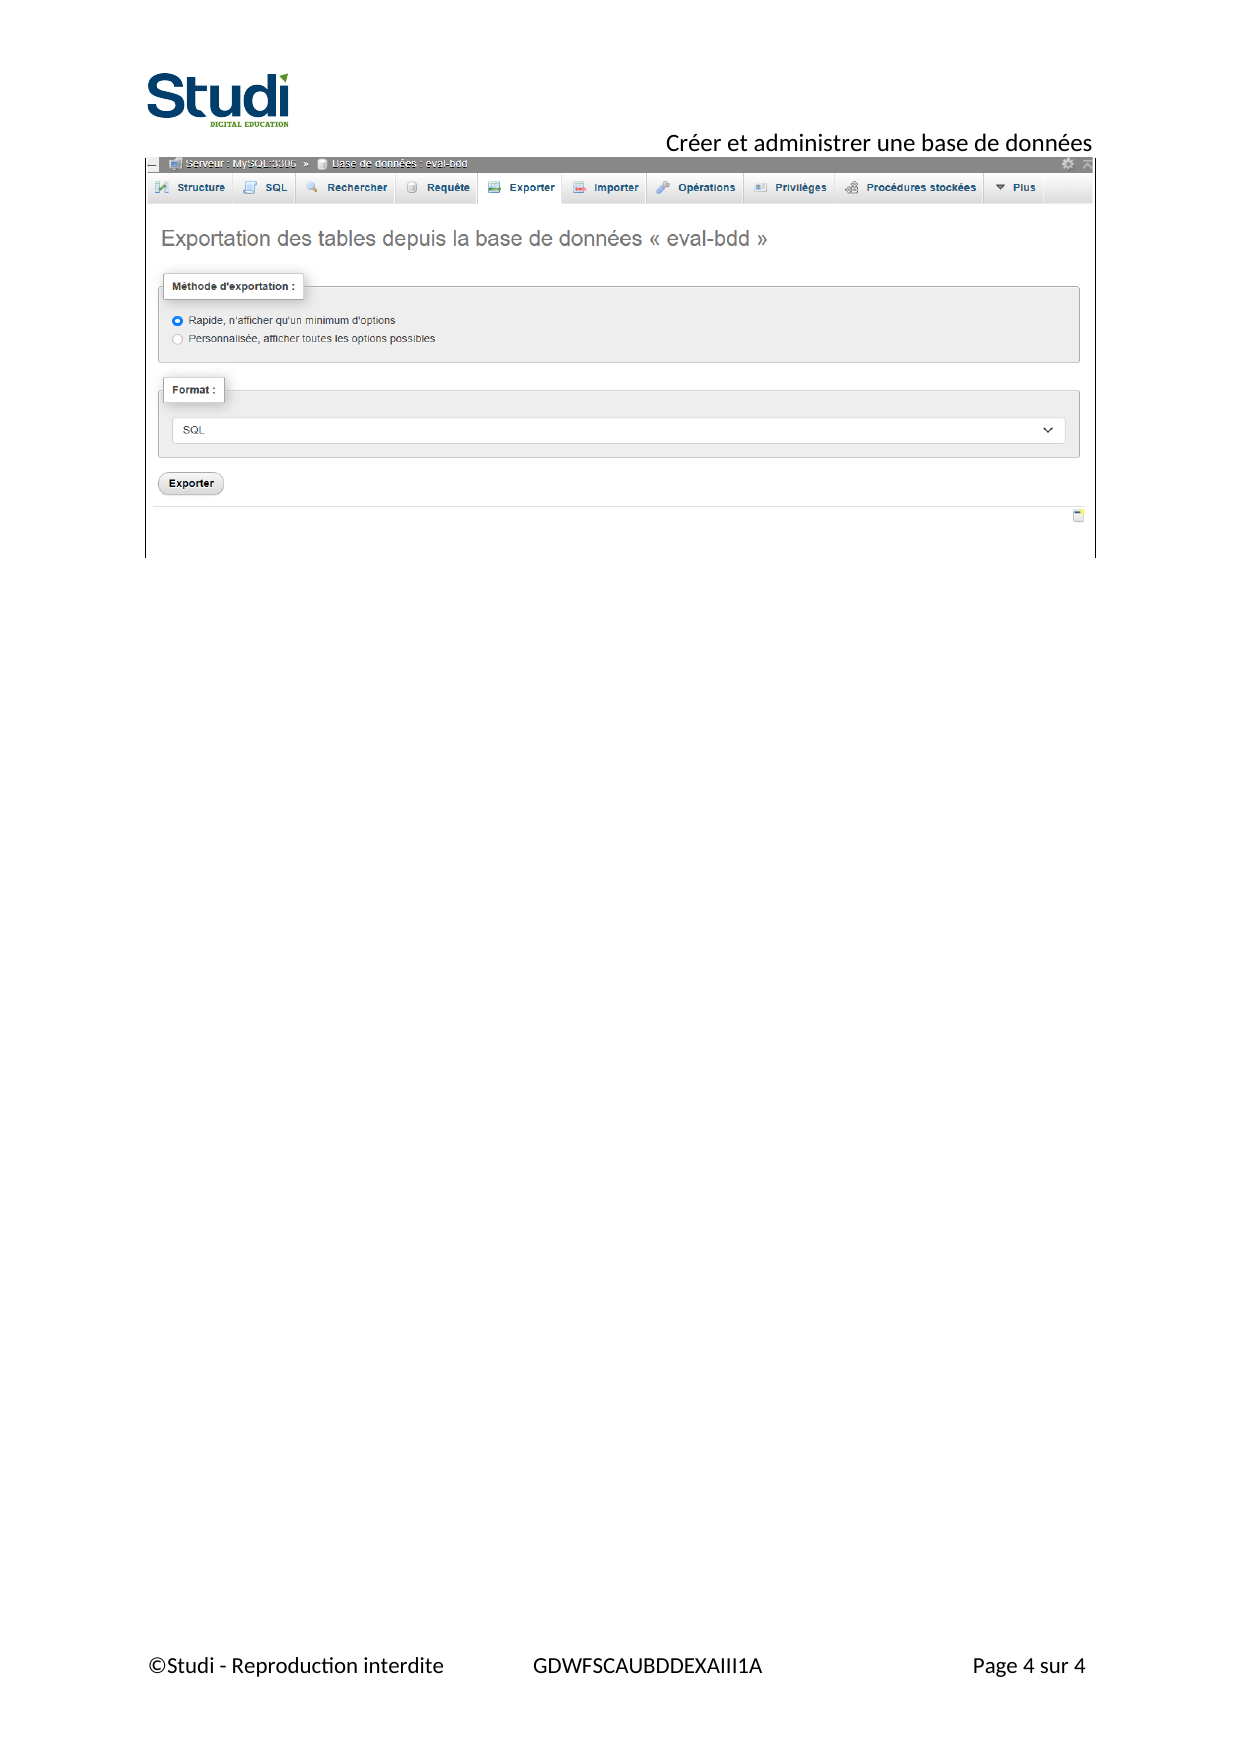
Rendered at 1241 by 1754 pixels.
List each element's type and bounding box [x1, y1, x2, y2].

picture [147, 73, 289, 127]
picture [147, 157, 1093, 556]
